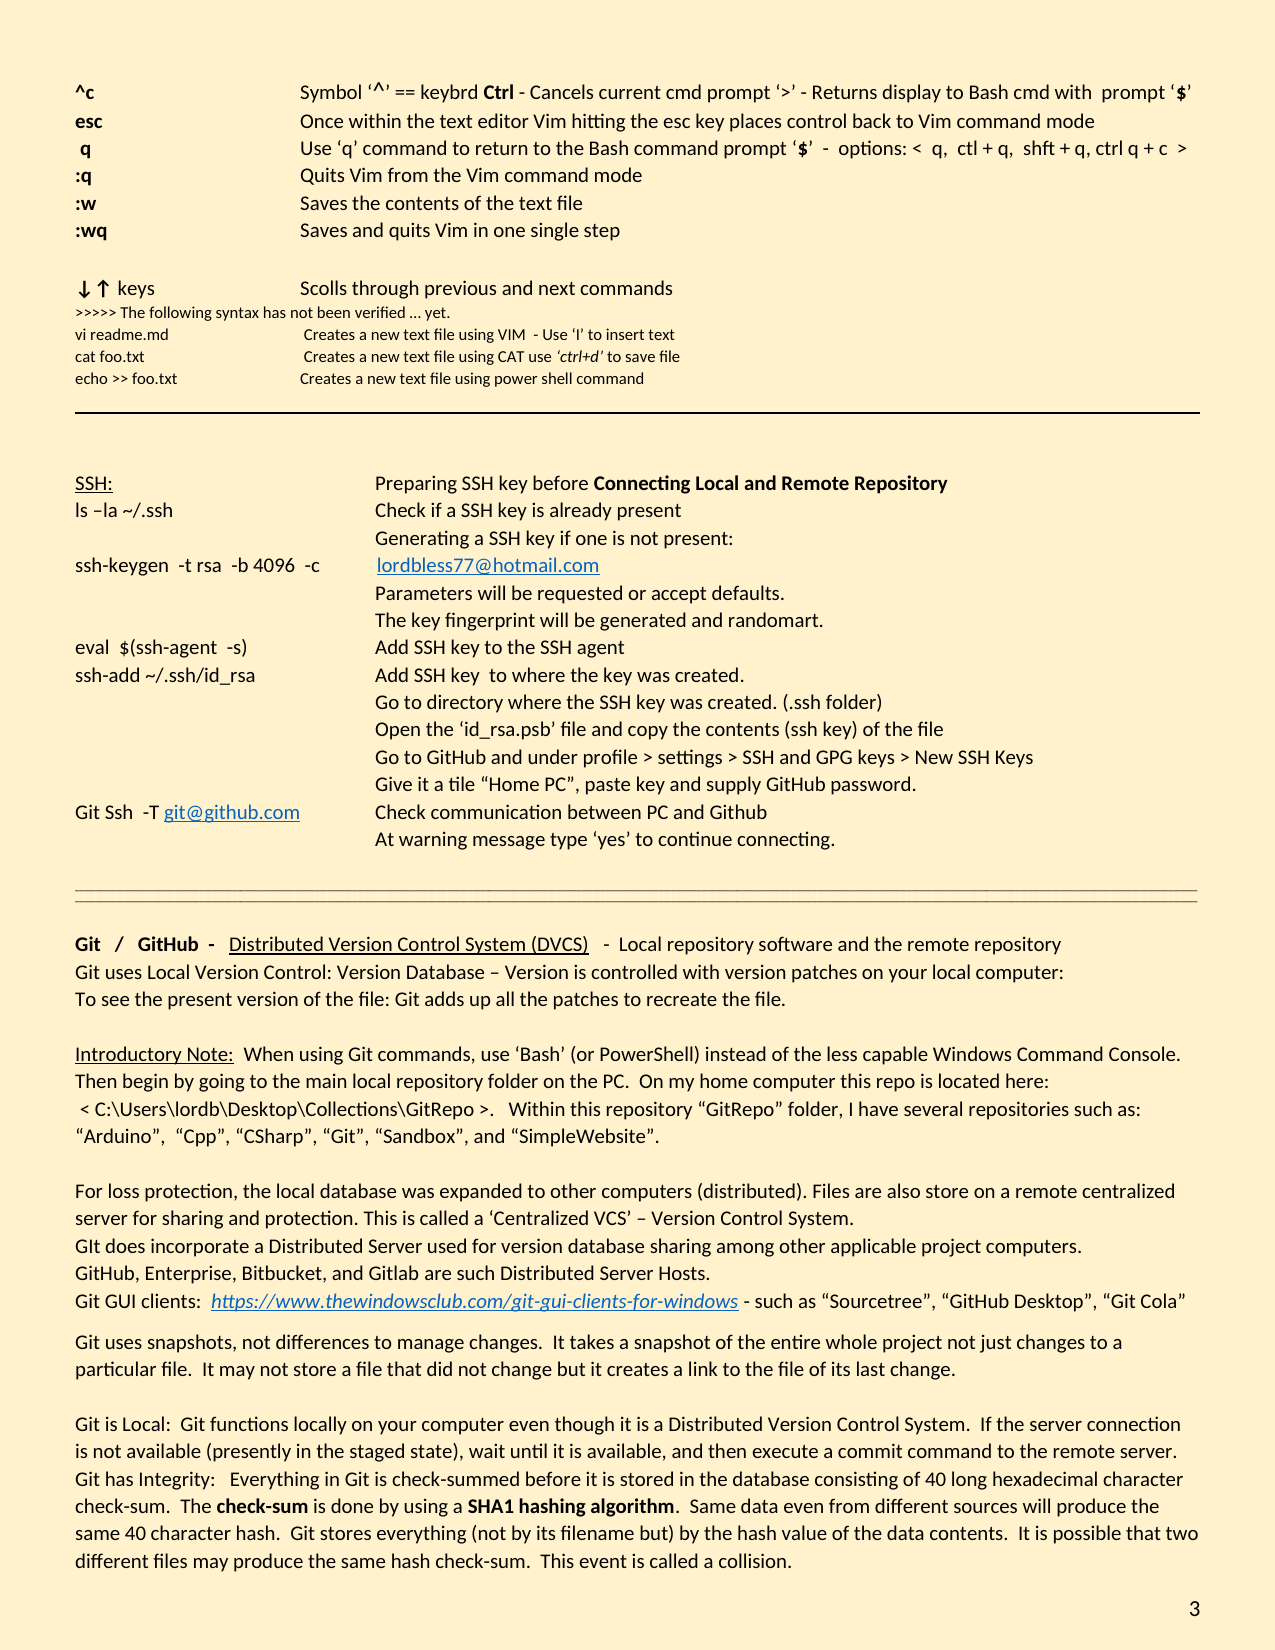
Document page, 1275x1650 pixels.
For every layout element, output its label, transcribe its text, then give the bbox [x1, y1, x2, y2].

text :wq Saves and quits Vim in one single step [75, 217, 1200, 243]
text At warning message type ‘yes’ to continue connecting. [75, 826, 1200, 852]
text Git GUI clients: https://www.thewindowsclub.com/git-gui-clients-for-windows - such as “Sourcetree”, “GitHub Desktop”, “Git Cola” [75, 1288, 1200, 1313]
text esc Once within the text editor Vim hitting the esc key places control back to Vim command mode [75, 108, 1200, 133]
text Give it a tile “Home PC”, paste key and supply GitHub password. [75, 771, 1200, 797]
text Go to directory where the SSH key was created. (.ssh folder) [75, 689, 1200, 715]
text vi readme.md Creates a new text file using VIM - Use ‘I’ to insert text [75, 324, 1200, 344]
text >>>>> The following syntax has not been verified … yet. [75, 302, 1200, 323]
text Git uses Local Version Control: Version Database – Version is controlled with version patches on your local computer: [75, 959, 1200, 984]
text cat foo.txt Creates a new text file using CAT use ‘ctrl+d’ to save file [75, 346, 1200, 366]
text ls –la ~/.ssh Check if a SSH key is already present [75, 497, 1200, 523]
text ssh-add ~/.ssh/id_rsa Add SSH key to where the key was created. [75, 662, 1200, 687]
text ↓↑ keys Scolls through previous and next commands [75, 275, 1200, 300]
text Git / GitHub - Distributed Version Control System (DVCS) - Local repository software and the remote repository [75, 932, 1200, 957]
text GIt does incorporate a Distributed Server used for version database sharing among other applicable project computers. [75, 1233, 1200, 1258]
text To see the present version of the file: Git adds up all the patches to recreate the file. [75, 986, 1200, 1012]
text For loss protection, the local database was expanded to other computers (distributed). Files are also store on a remote centralized server for sharing and protection. This is called a ‘Centralized VCS’ – Version Control System. [75, 1178, 1200, 1231]
text :w Saves the contents of the text file [75, 190, 1200, 216]
text Generating a SSH key if one is not present: [75, 525, 1200, 550]
text q Use ‘q’ command to return to the Bash command prompt ‘$’ - options: < q, ctl + q, shft + q, ctrl q + c > [75, 135, 1200, 161]
text Open the ‘id_rsa.psb’ file and copy the contents (ssh key) of the file [75, 717, 1200, 742]
text ssh-keygen -t rsa -b 4096 -c lordbless77@hotmail.com [75, 552, 1200, 578]
text echo >> foo.txt Creates a new text file using power shell command [75, 368, 1200, 388]
text Introductory Note: When using Git commands, use ‘Bash’ (or PowerShell) instead of the less capable Windows Command Console. Then begin by going to the main local repository folder on the PC. On my home computer this repo is located here: [75, 1041, 1200, 1094]
text Parameters will be requested or accept defaults. [75, 580, 1200, 605]
text < C:\Users\lordb\Desktop\Collections\GitRepo >. Within this repository “GitRepo” folder, I have several repositories such as: “Arduino”, “Cpp”, “CSharp”, “Git”, “Sandbox”, and “SimpleWebsite”. [75, 1096, 1200, 1149]
text Go to GitHub and under profile > settings > SSH and GPG keys > New SSH Keys [75, 744, 1200, 769]
text _______________________________________________________________________________________________________________________________________________________________________________________________________________________________________________________________________________ [75, 854, 1200, 893]
text eval $(ssh-agent -s) Add SSH key to the SSH agent [75, 634, 1200, 660]
text SSH: Preparing SSH key before Connecting Local and Remote Repository [75, 470, 1200, 496]
text ^c Symbol ‘^’ == keybrd Ctrl - Cancels current cmd prompt ‘>’ - Returns display to Bash cmd with prompt ‘$’ [75, 75, 1200, 106]
text GitHub, Enterprise, Bitbucket, and Gitlab are such Distributed Server Hosts. [75, 1260, 1200, 1286]
text The key fingerprint will be generated and randomart. [75, 607, 1200, 632]
text :q Quits Vim from the Vim command mode [75, 163, 1200, 188]
text Git Ssh -T git@github.com Check communication between PC and Github [75, 799, 1200, 824]
